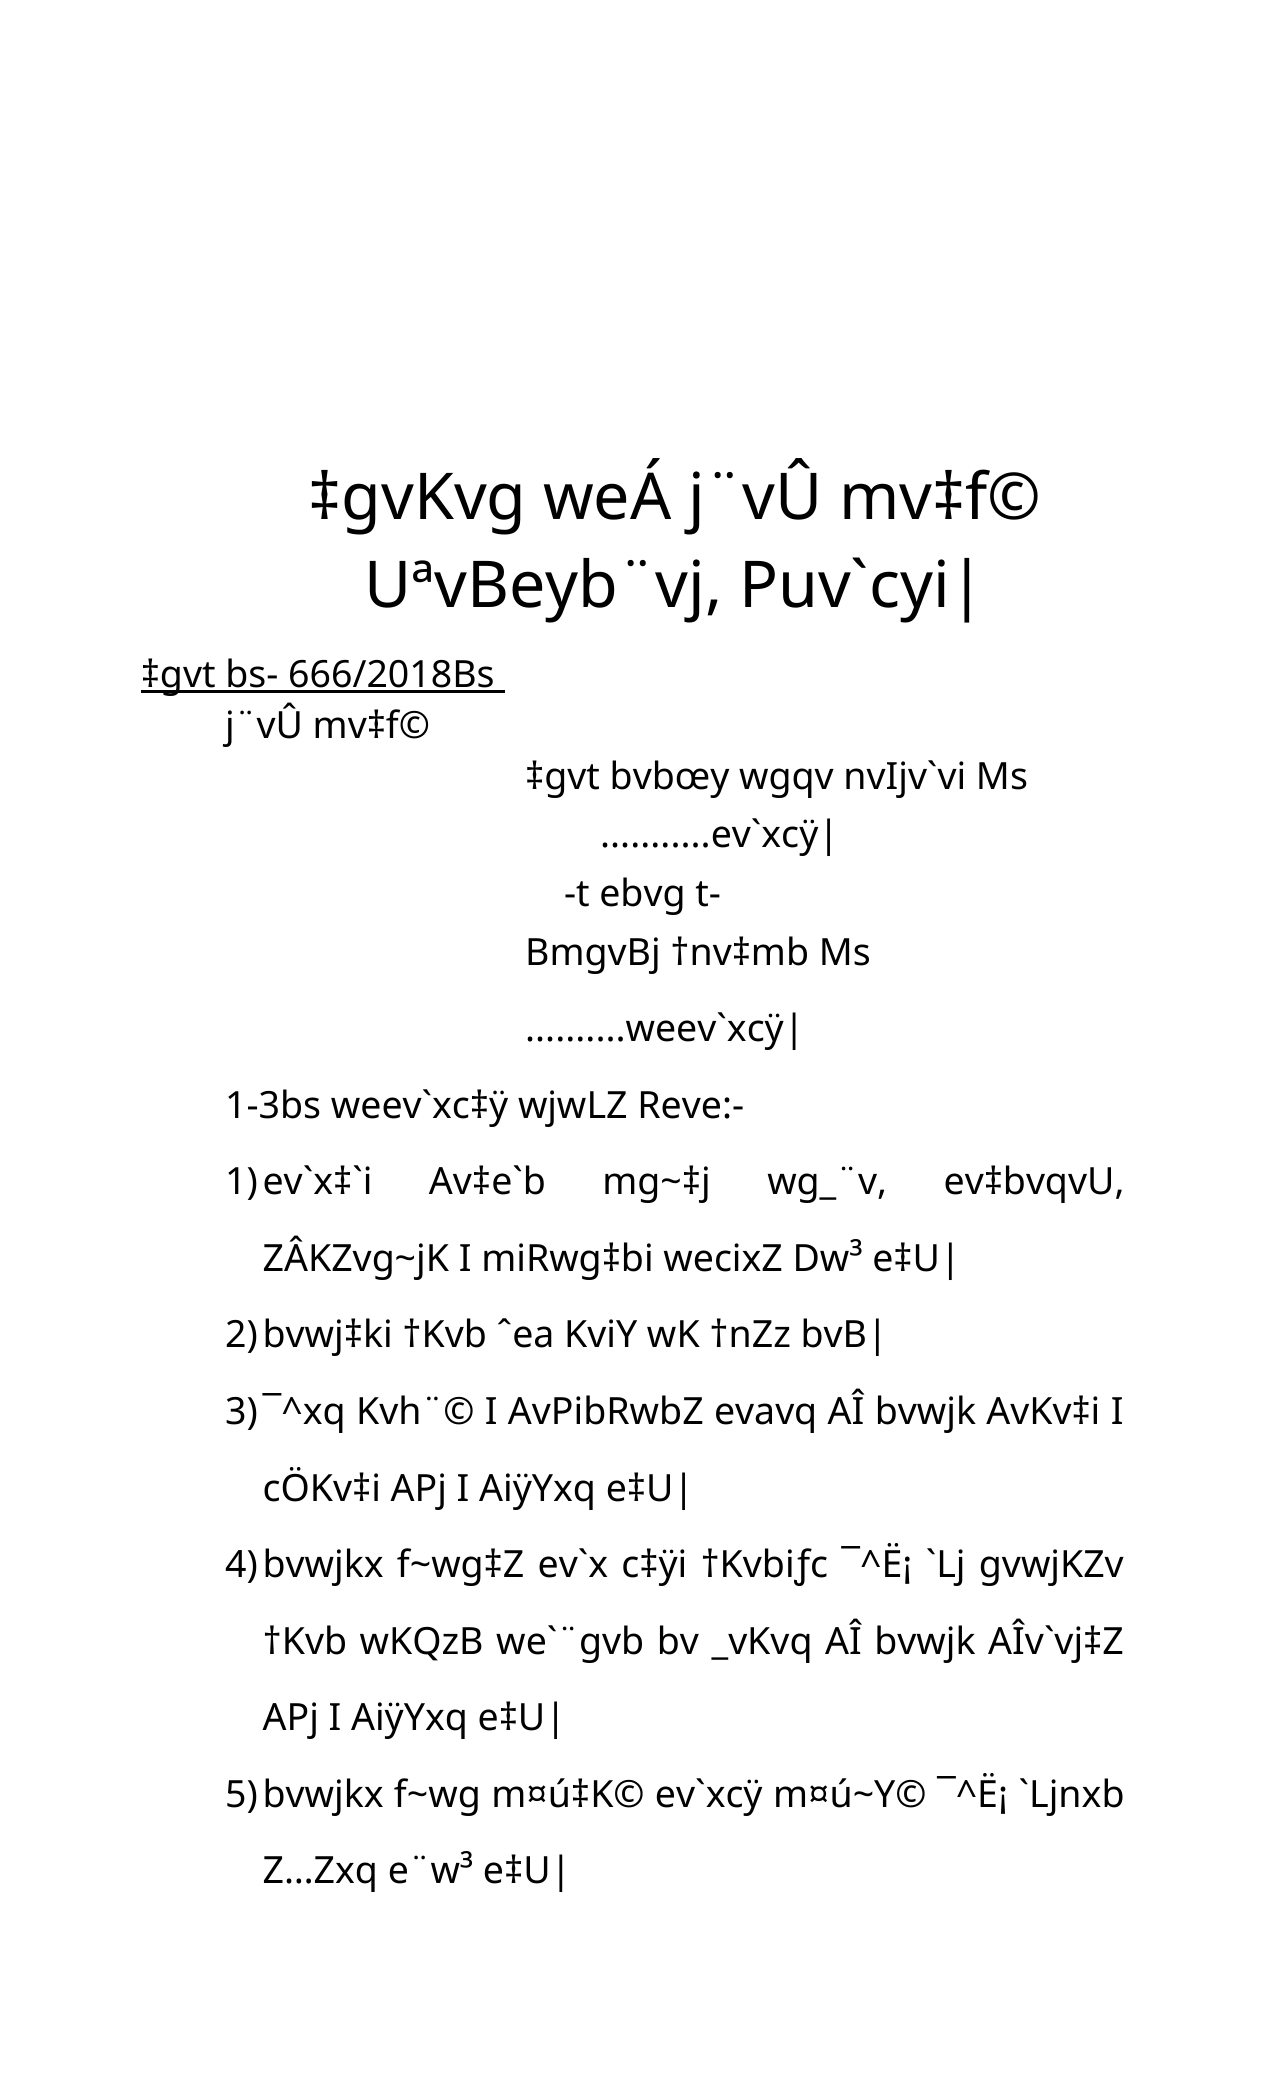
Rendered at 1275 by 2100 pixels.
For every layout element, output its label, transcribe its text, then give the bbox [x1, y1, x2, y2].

list ¯^xq Kvh¨© I AvPibRwbZ evavq AÎ bvwjk AvKv‡i I cÖKv‡i APj I AiÿYxq e‡U| [225, 1384, 1125, 1512]
list bvwj‡ki †Kvb ˆea KviY wK †nZz bvB| [225, 1308, 1125, 1359]
text -t ebvg t- [450, 866, 1125, 917]
text ‡gvKvg weÁ j¨vÛ mv‡f© UªvBeyb¨vj, Puv`cyi| [225, 450, 1125, 626]
list bvwjkx f~wg m¤ú‡K© ev`xcÿ m¤ú~Y© ¯^Ë¡ `Ljnxb Z…Zxq e¨w³ e‡U| [225, 1767, 1125, 1895]
text j¨vÛ mv‡f© [225, 698, 1125, 749]
list bvwjkx f~wg‡Z ev`x c‡ÿi †Kvbiƒc ¯^Ë¡ `Lj gvwjKZv †Kvb wKQzB we`¨gvb bv _vKvq AÎ bvwjk AÎv`vj‡Z APj I AiÿYxq e‡U| [225, 1537, 1125, 1742]
text ‡gvt bs- 666/2018Bs [141, 647, 1125, 698]
text 1-3bs weev`xc‡ÿ wjwLZ Reve:- [225, 1078, 1125, 1129]
list ev`x‡`i Av‡e`b mg~‡j wg_¨v, ev‡bvqvU, ZÂKZvg~jK I miRwg‡bi wecixZ Dw³ e‡U| [225, 1154, 1125, 1282]
text BmgvBj †nv‡mb Ms ..........weev`xcÿ| [450, 925, 1125, 1052]
text ‡gvt bvbœy wgqv nvIjv`vi Ms ...........ev`xcÿ| [525, 749, 1125, 859]
